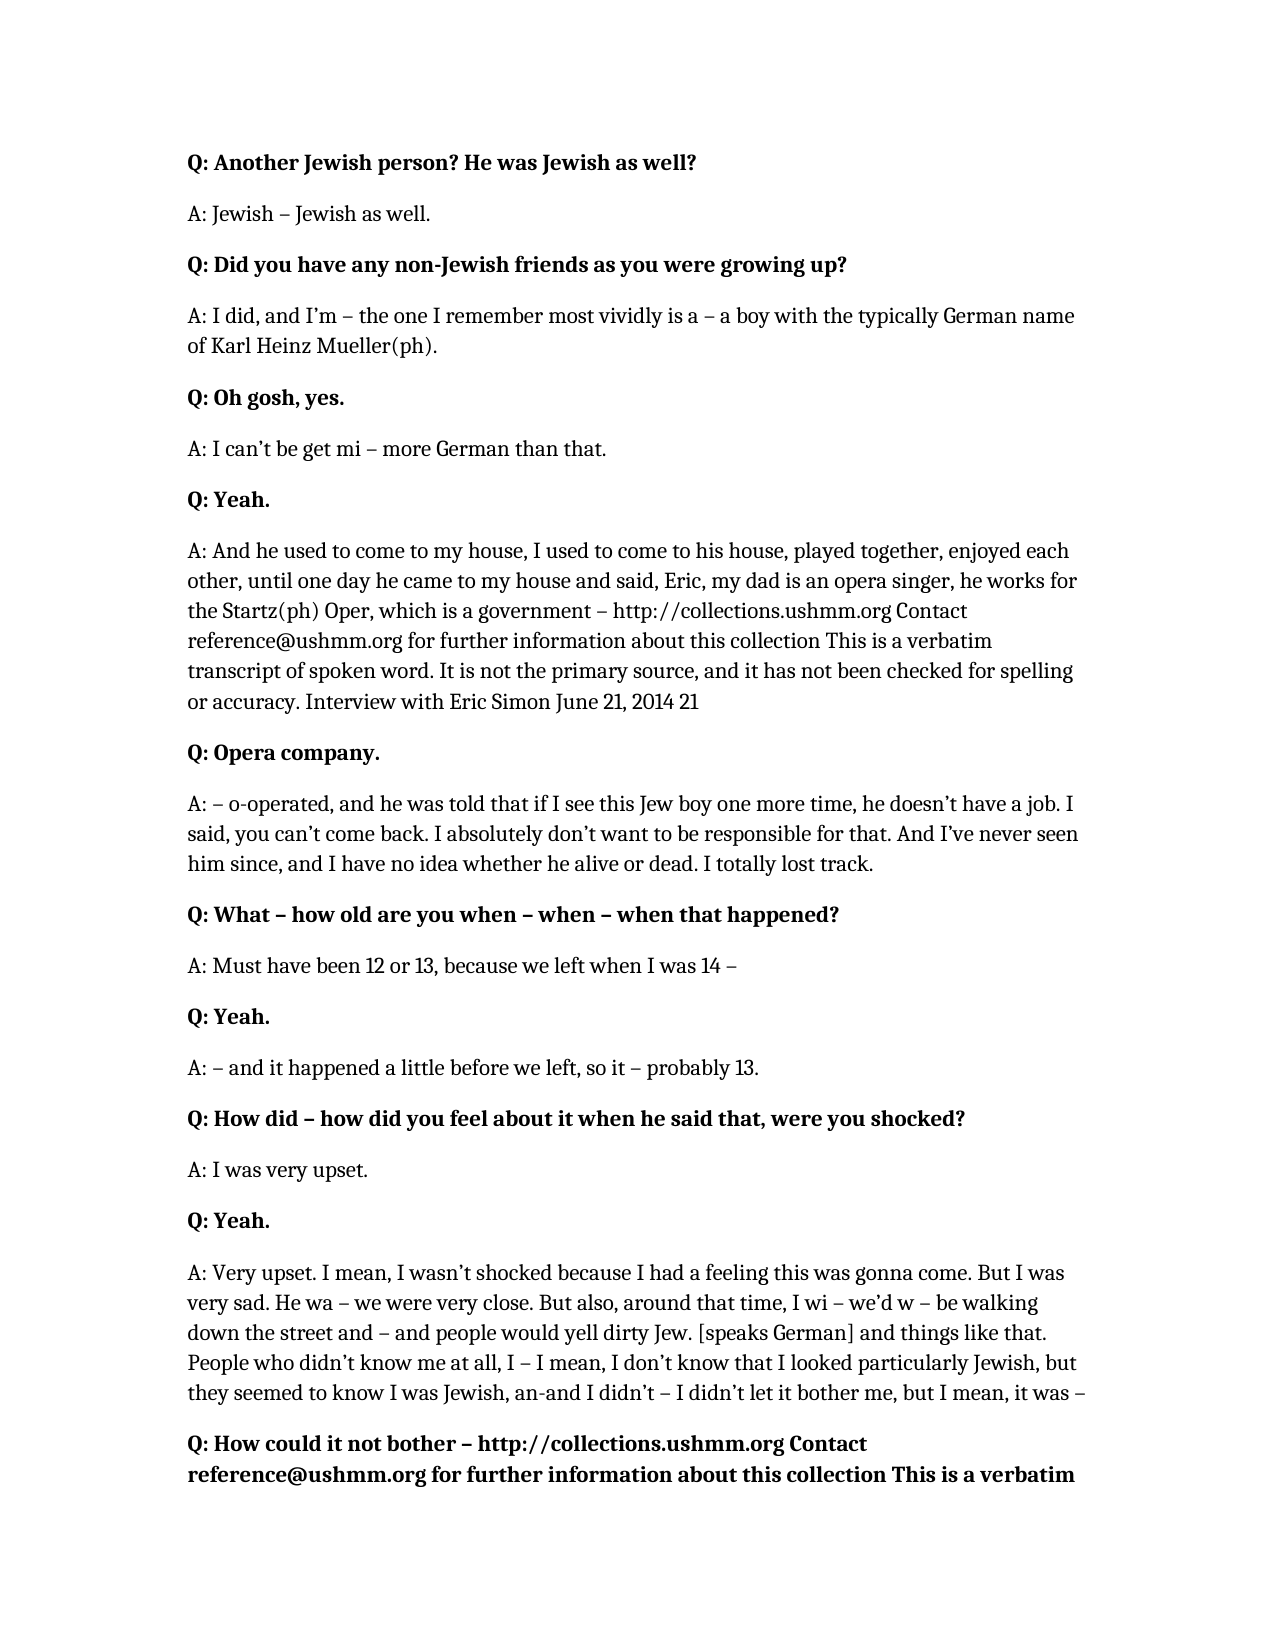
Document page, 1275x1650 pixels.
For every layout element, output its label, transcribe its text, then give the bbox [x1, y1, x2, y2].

text Q: How did – how did you feel about it when he said that, were you shocked? [187, 1106, 1087, 1133]
text Q: What – how old are you when – when – when that happened? [187, 902, 1087, 928]
text A: I was very upset. [187, 1157, 1087, 1184]
text A: I can’t be get mi – more German than that. [187, 435, 1087, 462]
text A: And he used to come to my house, I used to come to his house, played together, enjoyed each other, until one day he came to my house and said, Eric, my dad is an opera singer, he works for the Startz(ph) Oper, which is a government – http://collections.ushmm.org Contact reference@ushmm.org for further information about this collection This is a verbatim transcript of spoken word. It is not the primary source, and it has not been checked for spelling or accuracy. Interview with Eric Simon June 21, 2014 21 [187, 537, 1087, 715]
text A: Must have been 12 or 13, because we left when I was 14 – [187, 953, 1087, 979]
text A: Very upset. I mean, I wasn’t shocked because I had a feeling this was gonna come. But I was very sad. He wa – we were very close. But also, around that time, I wi – we’d w – be walking down the street and – and people would yell dirty Jew. [speaks German] and things like that. People who didn’t know me at all, I – I mean, I don’t know that I looked particularly Jewish, but they seemed to know I was Jewish, an-and I didn’t – I didn’t let it bother me, but I mean, it was – [187, 1259, 1087, 1407]
text Q: Yeah. [187, 1004, 1087, 1031]
text Q: Opera company. [187, 739, 1087, 766]
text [187, 1431, 1087, 1488]
text A: Jewish – Jewish as well. [187, 201, 1087, 227]
text A: – and it happened a little before we left, so it – probably 13. [187, 1055, 1087, 1082]
text Q: Oh gosh, yes. [187, 384, 1087, 411]
text A: – o-operated, and he was told that if I see this Jew boy one more time, he doesn’t have a job. I said, you can’t come back. I absolutely don’t want to be responsible for that. And I’ve never seen him since, and I have no idea whether he alive or dead. I totally lost track. [187, 791, 1087, 877]
text Q: Another Jewish person? He was Jewish as well? [187, 150, 1087, 176]
text Q: Yeah. [187, 1208, 1087, 1235]
text Q: Did you have any non-Jewish friends as you were growing up? [187, 252, 1087, 278]
text A: I did, and I’m – the one I remember most vividly is a – a boy with the typically German name of Karl Heinz Mueller(ph). [187, 303, 1087, 360]
text Q: Yeah. [187, 486, 1087, 513]
